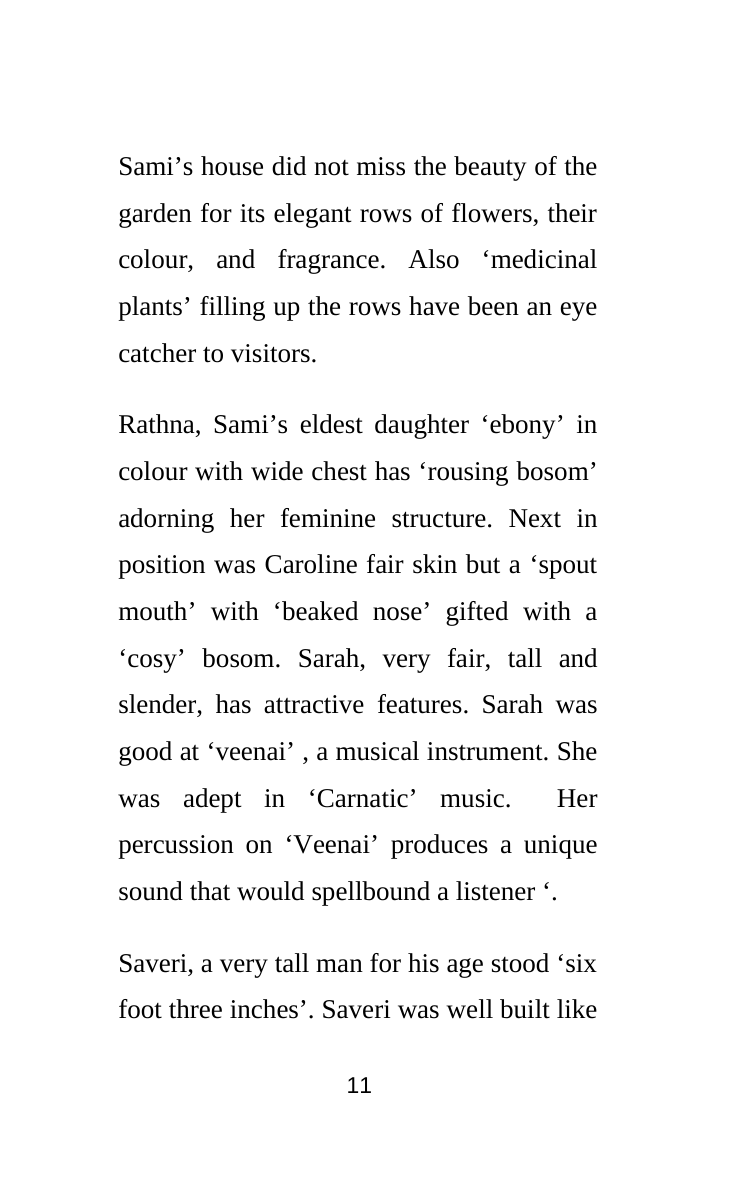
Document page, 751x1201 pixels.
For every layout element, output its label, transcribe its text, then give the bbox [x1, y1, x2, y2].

text Rathna, Sami’s eldest daughter ‘ebony’ in colour with wide chest has ‘rousing bosom’ adorning her feminine structure. Next in position was Caroline fair skin but a ‘spout mouth’ with ‘beaked nose’ gifted with a ‘cosy’ bosom. Sarah, very fair, tall and slender, has attractive features. Sarah was good at ‘veenai’ , a musical instrument. She was adept in ‘Carnatic’ music. Her percussion on ‘Veenai’ produces a unique sound that would spellbound a listener ‘. [118, 408, 598, 906]
